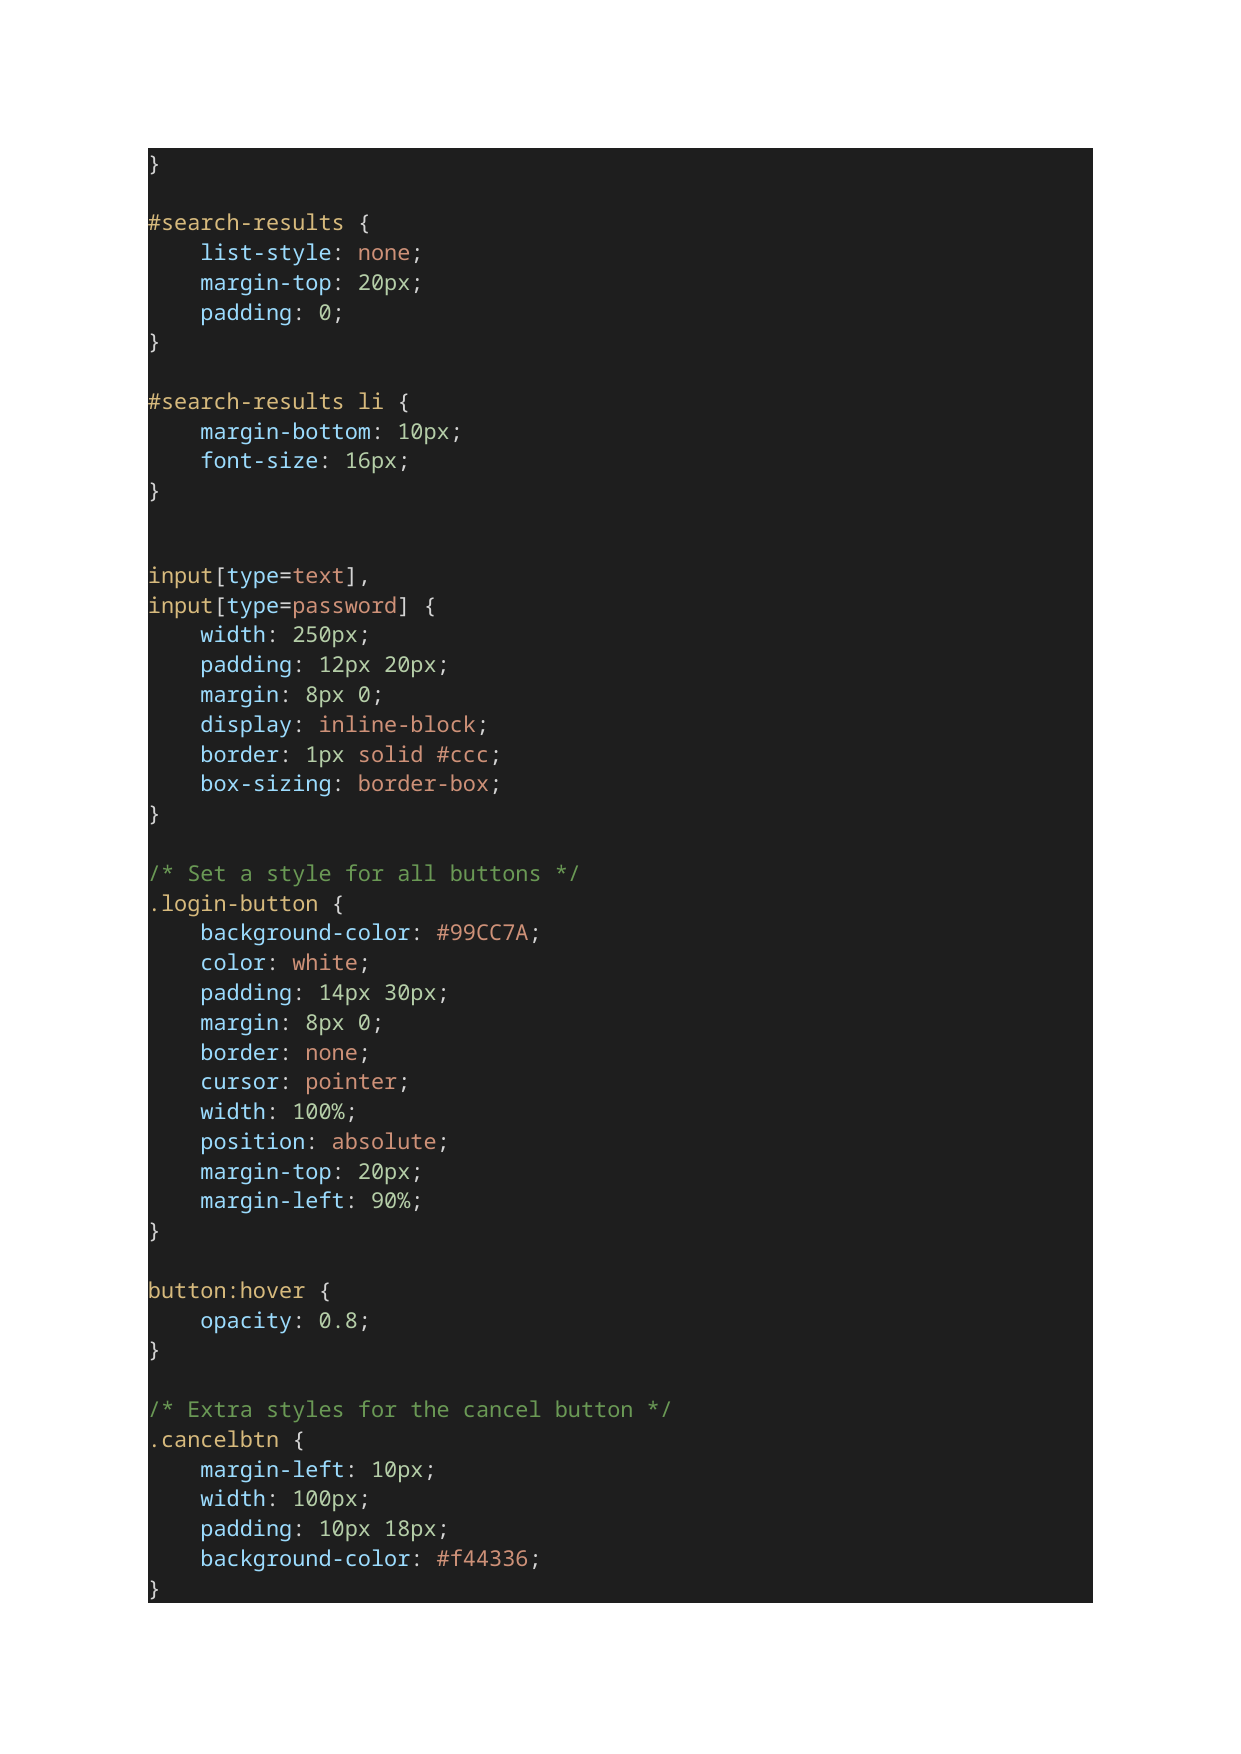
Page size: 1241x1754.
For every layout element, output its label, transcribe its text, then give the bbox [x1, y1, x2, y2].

text .login-button { [148, 888, 1093, 917]
text #search-results li { [148, 386, 1093, 416]
text margin-bottom: 10px; [148, 416, 1093, 446]
text margin-left: 90%; [148, 1186, 1093, 1215]
text border: 1px solid #ccc; [148, 739, 1093, 768]
text font-size: 16px; [148, 446, 1093, 475]
text color: white; [148, 947, 1093, 977]
text input[type=text], [148, 560, 1093, 590]
text position: absolute; [148, 1126, 1093, 1156]
text margin-left: 10px; [148, 1454, 1093, 1483]
text /* Extra styles for the cancel button */ [148, 1394, 1093, 1424]
text padding: 0; [148, 297, 1093, 326]
text background-color: #99CC7A; [148, 917, 1093, 947]
text list-style: none; [148, 237, 1093, 267]
text } [148, 1573, 1093, 1603]
text width: 100px; [148, 1483, 1093, 1513]
text } [148, 475, 1093, 505]
text margin: 8px 0; [148, 679, 1093, 709]
text margin-top: 20px; [148, 1156, 1093, 1186]
text margin-top: 20px; [148, 267, 1093, 297]
text } [148, 326, 1093, 356]
text button:hover { [148, 1275, 1093, 1305]
text margin: 8px 0; [148, 1007, 1093, 1037]
text width: 250px; [148, 619, 1093, 649]
text opacity: 0.8; [148, 1305, 1093, 1334]
text padding: 12px 20px; [148, 649, 1093, 679]
text width: 100%; [148, 1096, 1093, 1126]
text display: inline-block; [148, 709, 1093, 739]
text input[type=password] { [148, 590, 1093, 619]
text .cancelbtn { [148, 1424, 1093, 1454]
text #search-results { [148, 207, 1093, 237]
text border: none; [148, 1037, 1093, 1066]
text } [148, 148, 1093, 177]
text padding: 14px 30px; [148, 977, 1093, 1007]
text box-sizing: border-box; [148, 768, 1093, 798]
text padding: 10px 18px; [148, 1513, 1093, 1543]
text } [148, 798, 1093, 828]
text /* Set a style for all buttons */ [148, 858, 1093, 888]
text } [148, 1334, 1093, 1364]
text cursor: pointer; [148, 1066, 1093, 1096]
text } [148, 1215, 1093, 1245]
text background-color: #f44336; [148, 1543, 1093, 1573]
